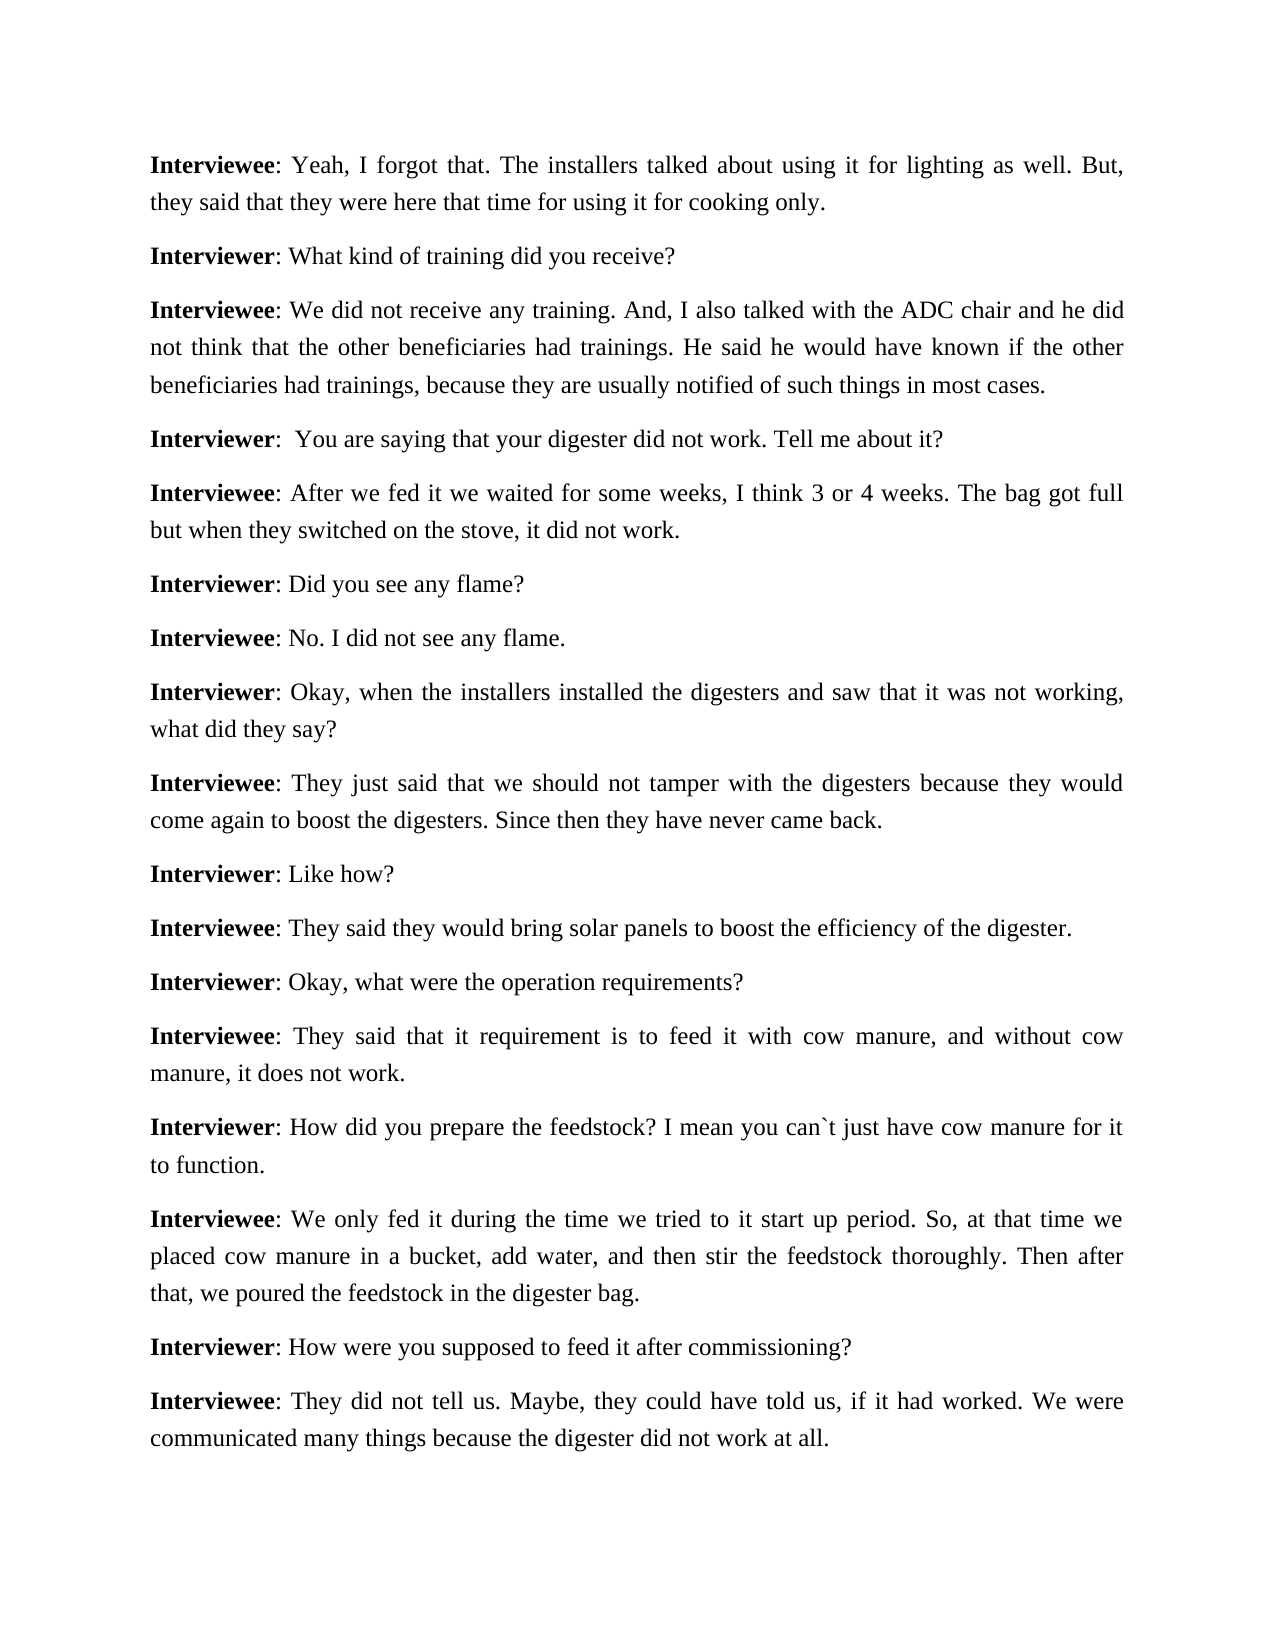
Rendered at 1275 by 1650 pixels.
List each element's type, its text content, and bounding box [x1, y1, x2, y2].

text Interviewee: They did not tell us. Maybe, they could have told us, if it had worked. We were communicated many things because the digester did not work at all. [150, 1386, 1125, 1452]
text Interviewee: We did not receive any training. And, I also talked with the ADC chair and he did not think that the other beneficiaries had trainings. He said he would have known if the other beneficiaries had trainings, because they are usually notified of such things in most cases. [150, 295, 1125, 398]
text Interviewer: What kind of training did you receive? [150, 241, 1125, 270]
text Interviewer: Like how? [150, 859, 1125, 888]
text Interviewee: They said that it requirement is to feed it with cow manure, and without cow manure, it does not work. [150, 1021, 1125, 1087]
text Interviewer: Okay, when the installers installed the digesters and saw that it was not working, what did they say? [150, 677, 1125, 743]
text Interviewee: After we fed it we waited for some weeks, I think 3 or 4 weeks. The bag got full but when they switched on the stove, it did not work. [150, 478, 1125, 544]
text Interviewer: Did you see any flame? [150, 569, 1125, 598]
text Interviewee: They said they would bring solar panels to boost the efficiency of the digester. [150, 913, 1125, 942]
text Interviewer: Okay, what were the operation requirements? [150, 967, 1125, 996]
text Interviewer: How were you supposed to feed it after commissioning? [150, 1332, 1125, 1361]
text Interviewee: No. I did not see any flame. [150, 623, 1125, 652]
text Interviewee: Yeah, I forgot that. The installers talked about using it for lighting as well. But, they said that they were here that time for using it for cooking only. [150, 150, 1125, 216]
text Interviewer: You are saying that your digester did not work. Tell me about it? [150, 424, 1125, 452]
text Interviewee: We only fed it during the time we tried to it start up period. So, at that time we placed cow manure in a bucket, add water, and then stir the feedstock thoroughly. Then after that, we poured the feedstock in the digester bag. [150, 1204, 1125, 1307]
text Interviewee: They just said that we should not tamper with the digesters because they would come again to boost the digesters. Since then they have never came back. [150, 768, 1125, 834]
text Interviewer: How did you prepare the feedstock? I mean you can`t just have cow manure for it to function. [150, 1112, 1125, 1178]
